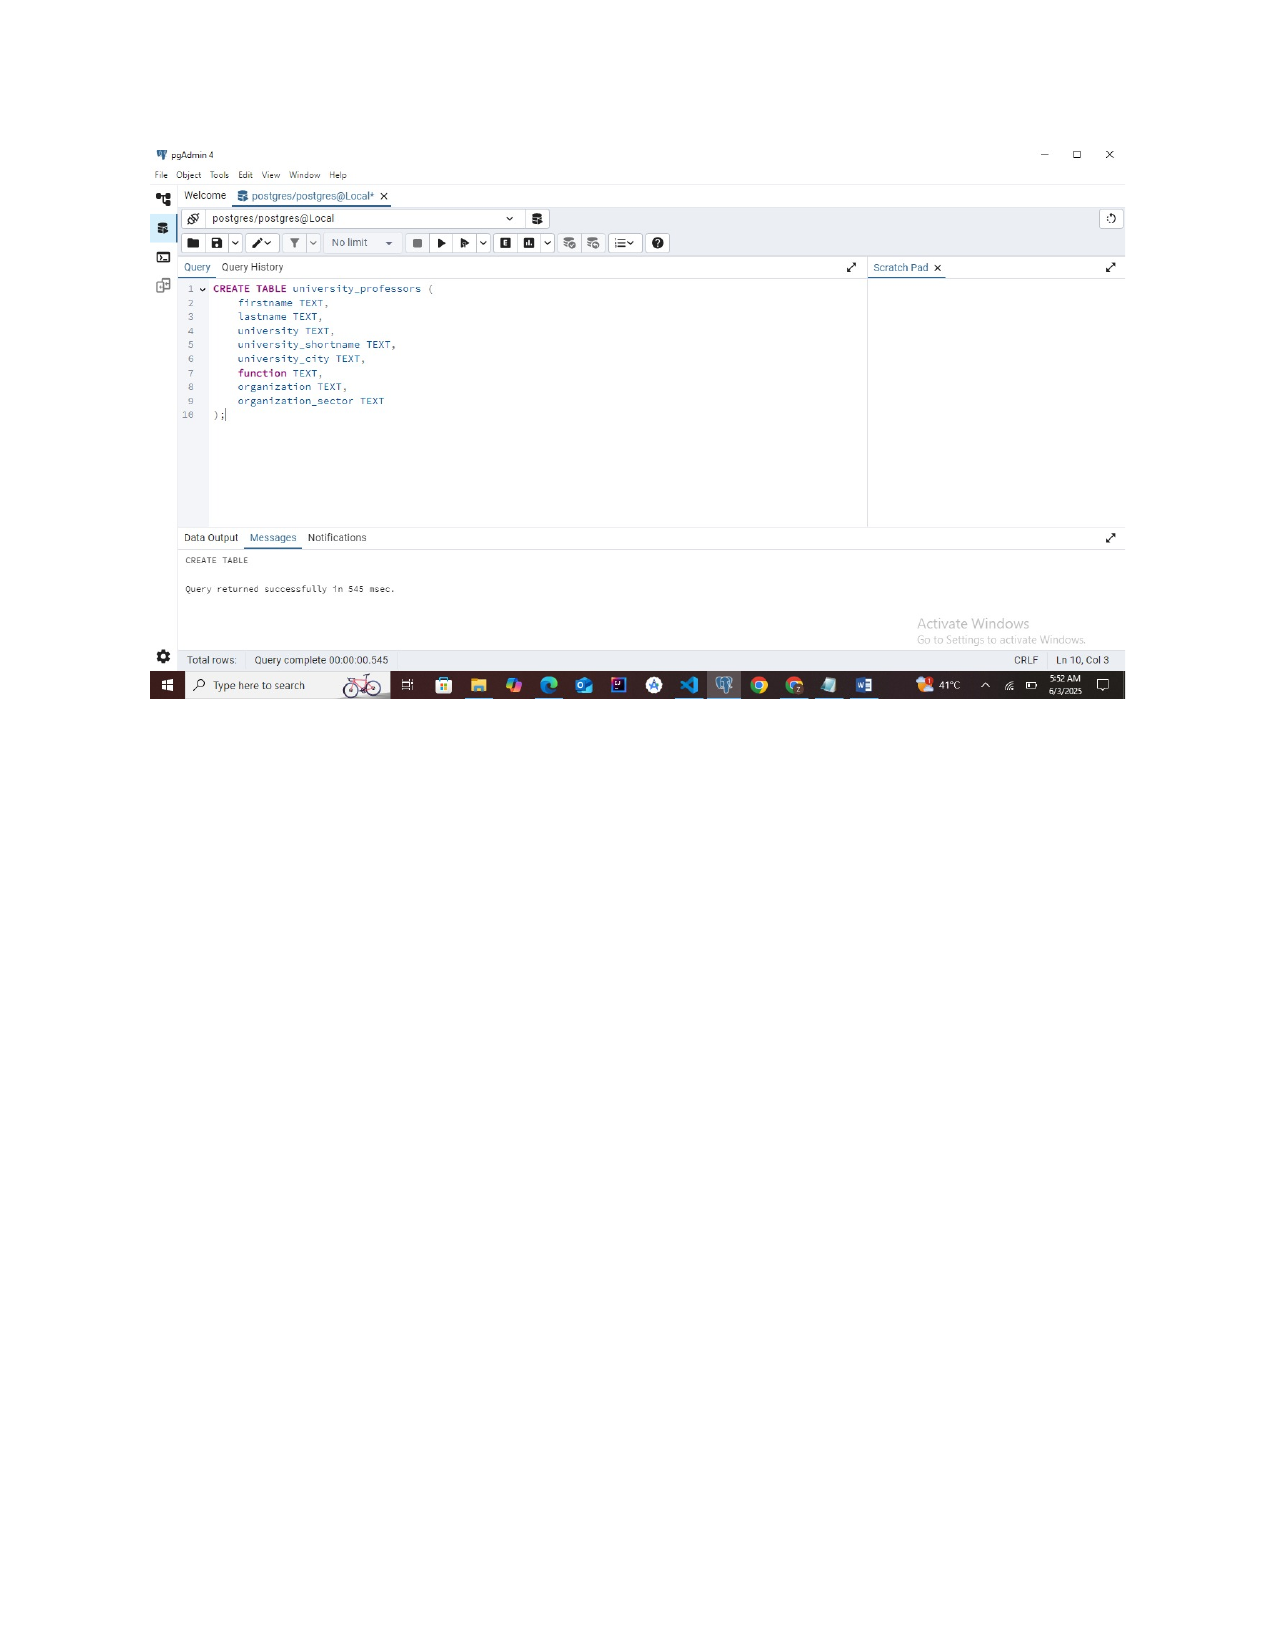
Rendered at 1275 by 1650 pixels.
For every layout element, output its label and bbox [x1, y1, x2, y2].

picture [150, 150, 1125, 699]
